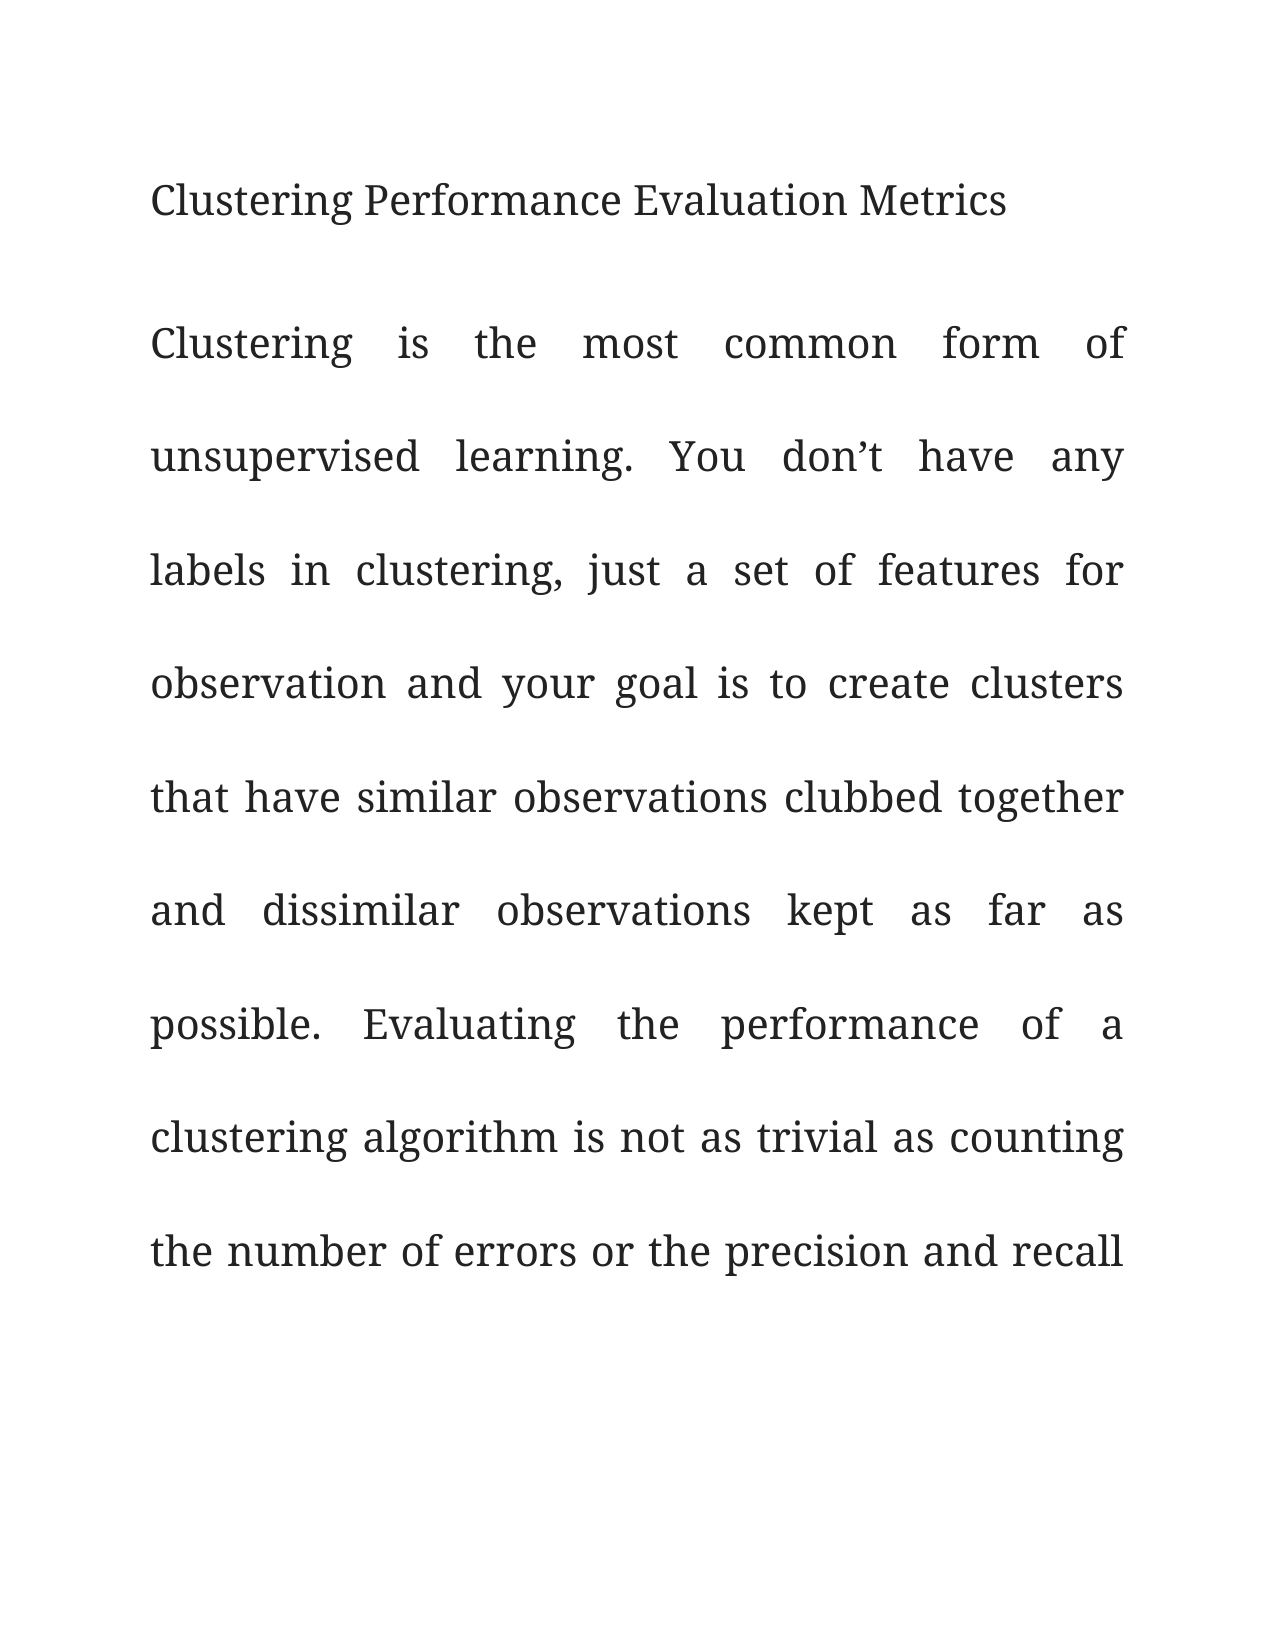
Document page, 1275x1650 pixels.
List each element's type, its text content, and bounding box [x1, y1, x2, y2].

text Clustering Performance Evaluation Metrics [150, 171, 1125, 228]
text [150, 313, 1125, 1279]
